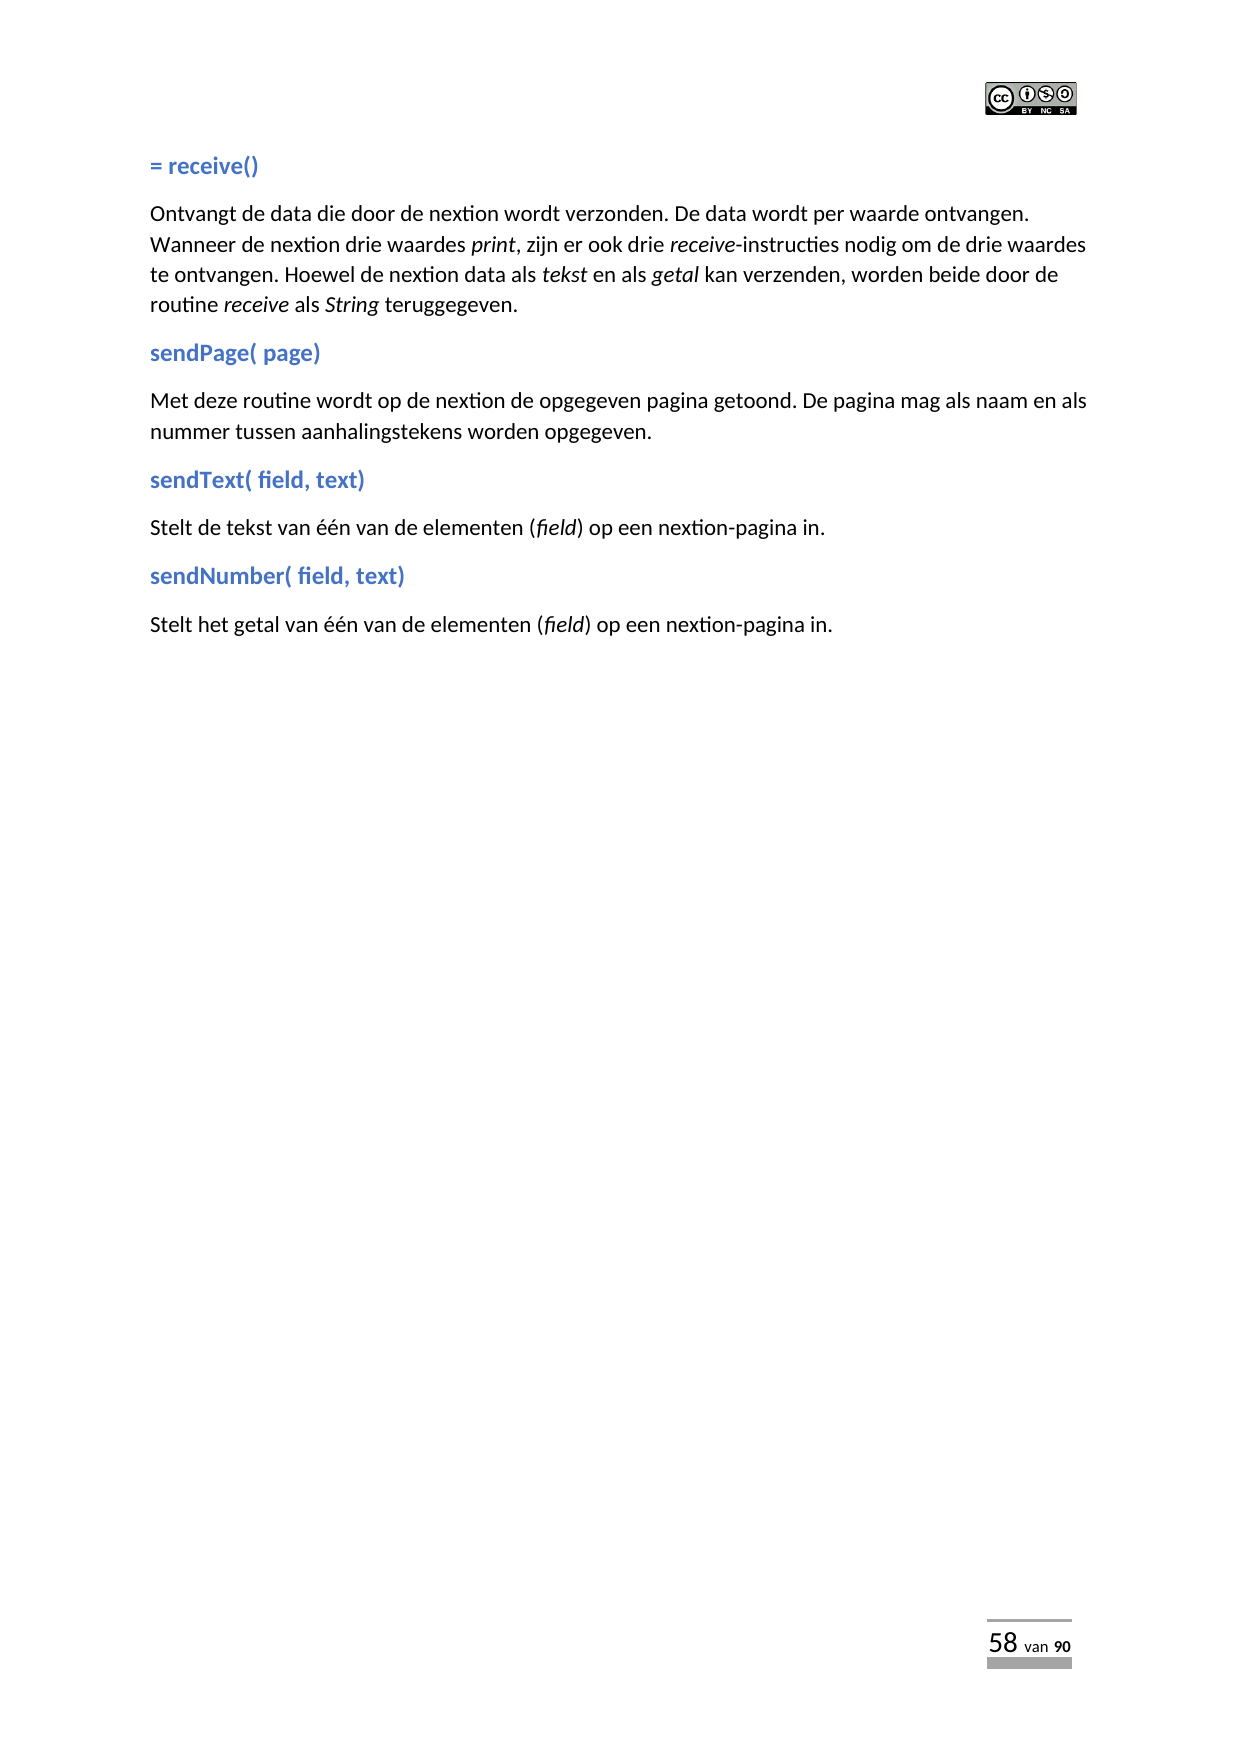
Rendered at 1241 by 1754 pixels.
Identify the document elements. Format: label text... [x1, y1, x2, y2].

text = receive() [150, 150, 1090, 181]
text sendText( field, text) [150, 464, 1090, 494]
text Stelt de tekst van één van de elementen (field) op een nextion-pagina in. [150, 513, 1090, 541]
text sendNumber( field, text) [150, 560, 1090, 591]
text sendPage( page) [150, 337, 1090, 368]
picture [985, 82, 1077, 115]
text Ontvangt de data die door de nextion wordt verzonden. De data wordt per waarde ontvangen. Wanneer de nextion drie waardes print, zijn er ook drie receive-instructies nodig om de drie waardes te ontvangen. Hoewel de nextion data als tekst en als getal kan verzenden, worden beide door de routine receive als String teruggegeven. [150, 199, 1090, 318]
text Met deze routine wordt op de nextion de opgegeven pagina getoond. De pagina mag als naam en als nummer tussen aanhalingstekens worden opgegeven. [150, 387, 1090, 445]
text Stelt het getal van één van de elementen (field) op een nextion-pagina in. [150, 610, 1090, 638]
